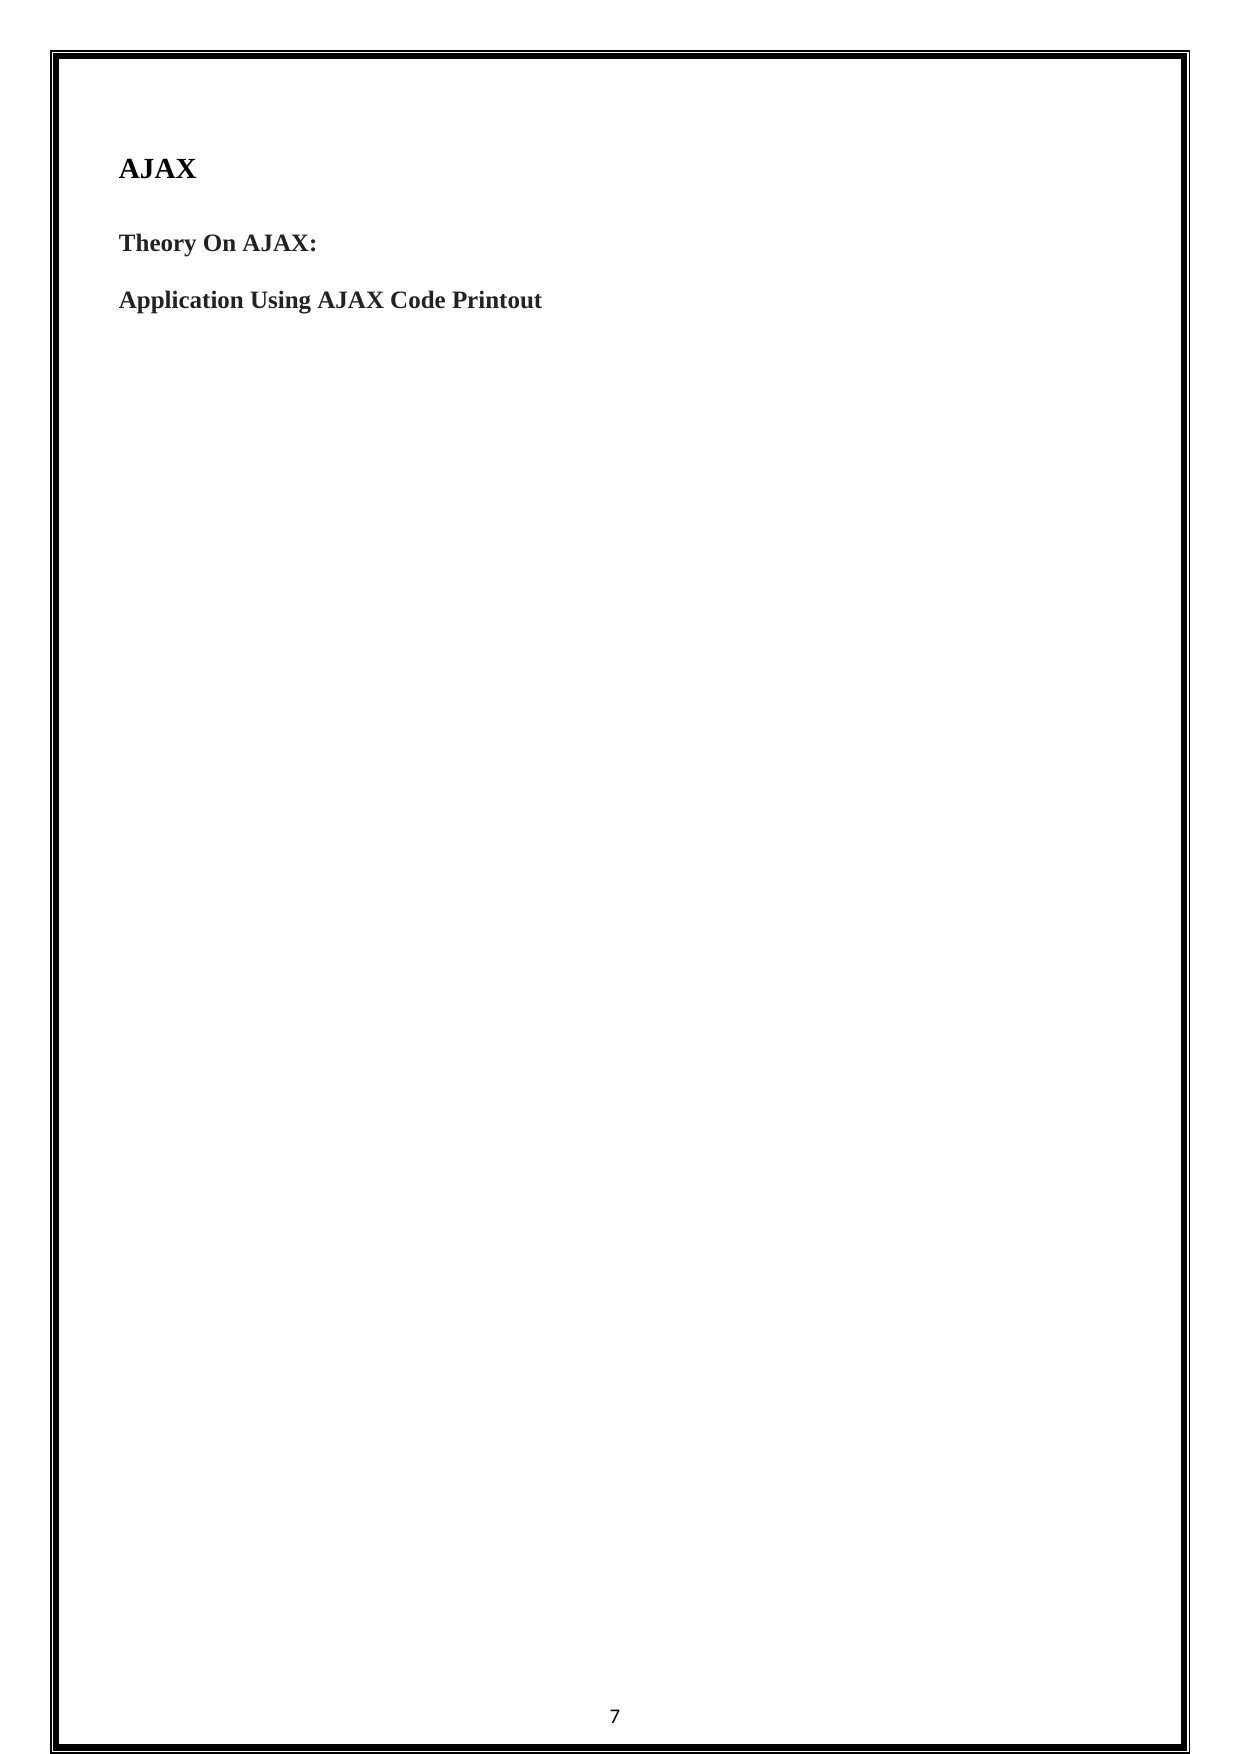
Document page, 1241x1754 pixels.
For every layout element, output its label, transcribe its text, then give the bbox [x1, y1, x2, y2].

text Theory On AJAX: [119, 228, 1110, 256]
text AJAX [119, 151, 1121, 185]
text Application Using AJAX Code Printout [119, 285, 1110, 314]
